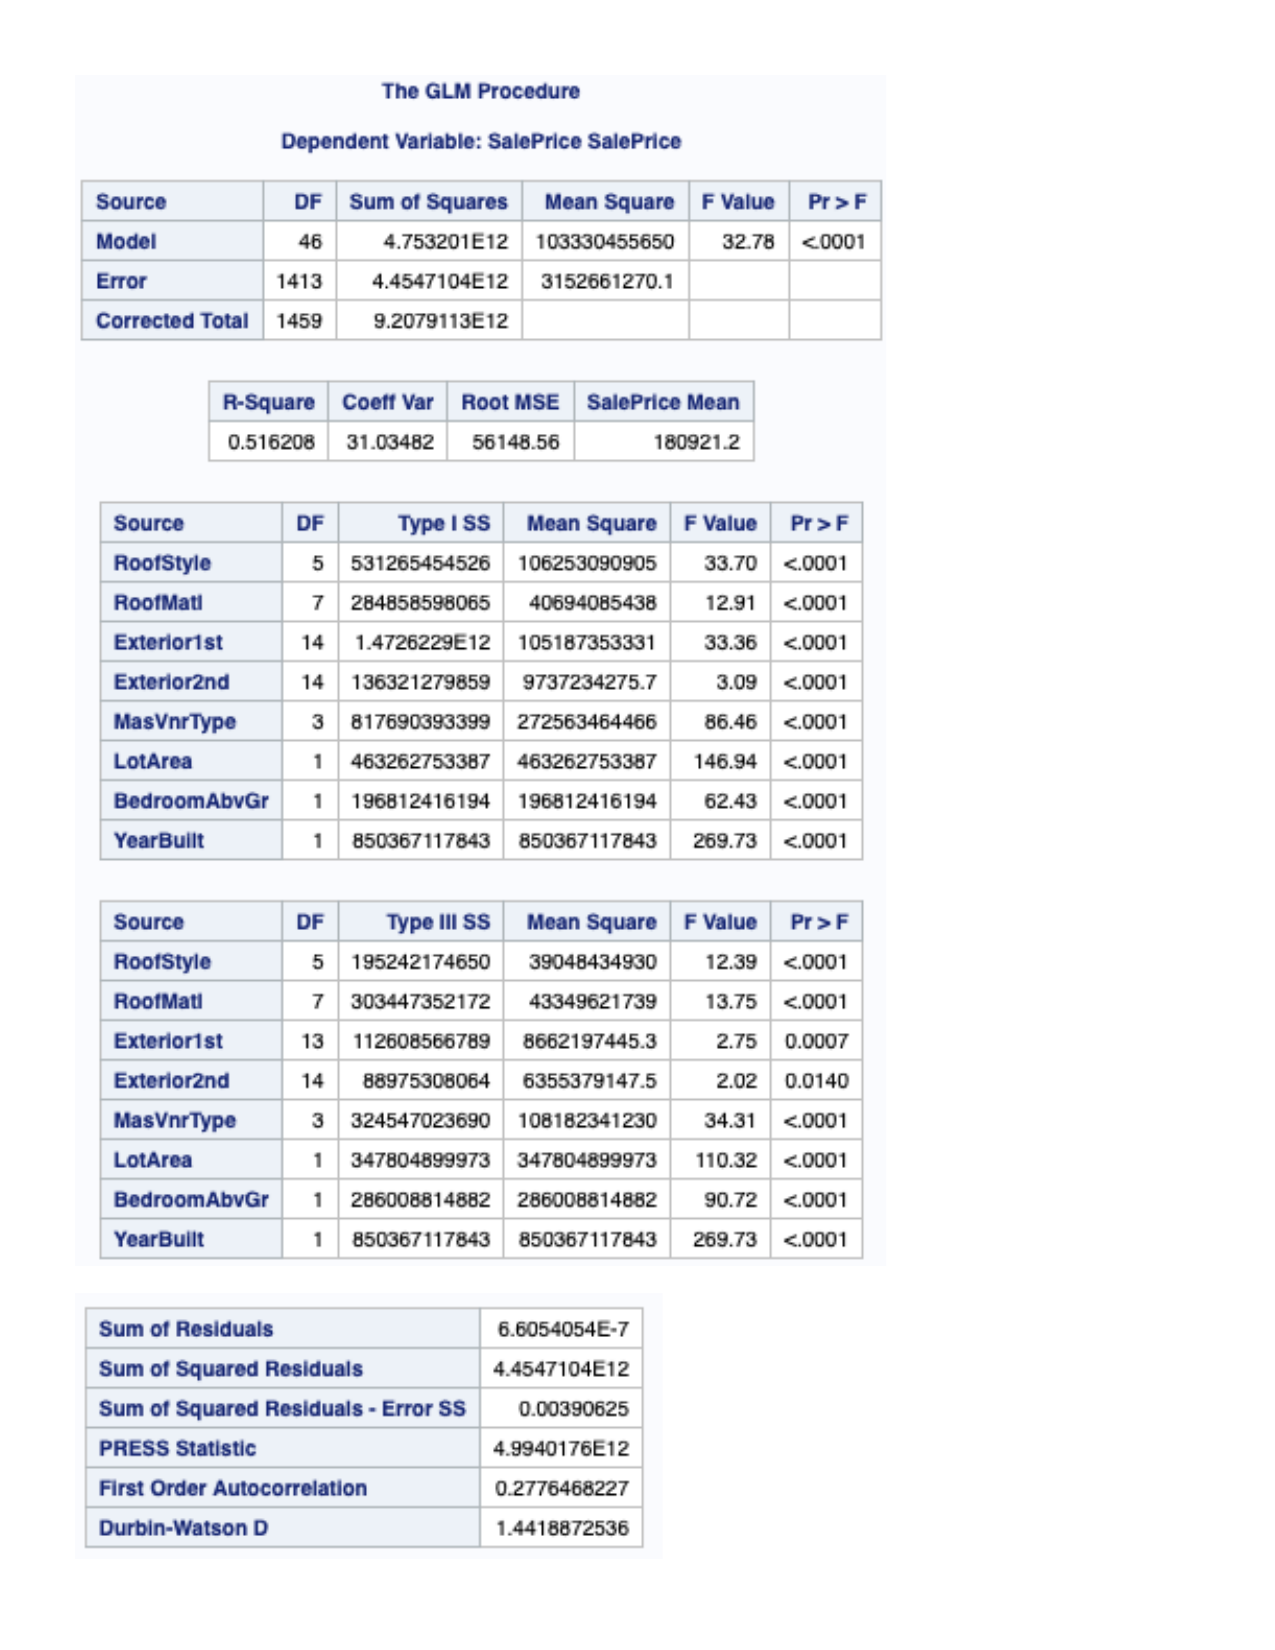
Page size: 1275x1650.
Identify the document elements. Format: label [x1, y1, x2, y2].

picture [75, 75, 887, 1266]
picture [75, 1293, 663, 1559]
